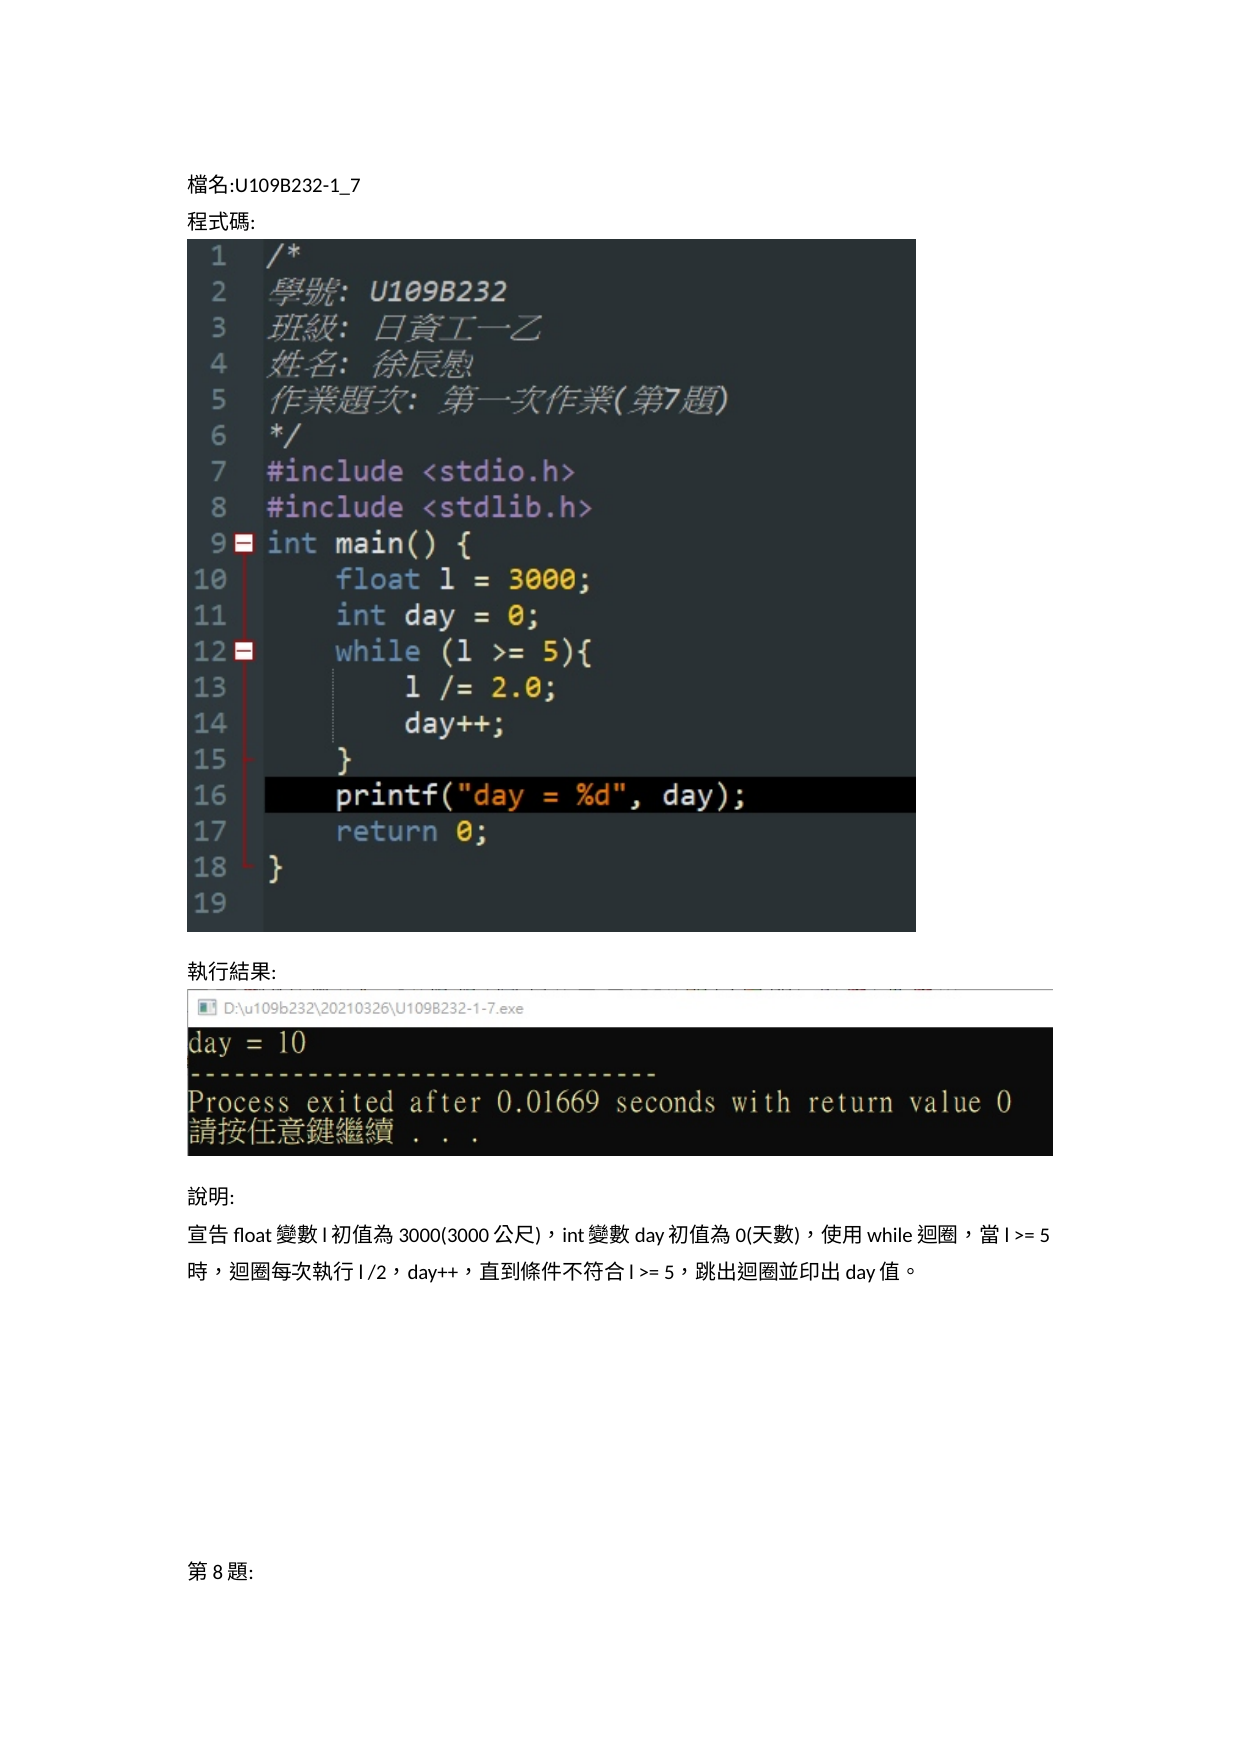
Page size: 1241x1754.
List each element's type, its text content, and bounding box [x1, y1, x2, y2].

text 程式碼: [187, 202, 1053, 239]
text 宣告float變數l 初值為3000(3000公尺)，int變數day初值為0(天數)，使用while迴圈，當l >= 5時，迴圈每次執行l /2，day++，直到條件不符合l >= 5，跳出迴圈並印出day值。 [187, 1214, 1053, 1289]
text 說明: [187, 1177, 1053, 1214]
picture [187, 239, 916, 932]
text 執行結果: [187, 952, 1053, 989]
text 檔名:U109B232-1_7 [187, 164, 1053, 202]
picture [187, 989, 1053, 1156]
text 第8題: [187, 1552, 1053, 1589]
